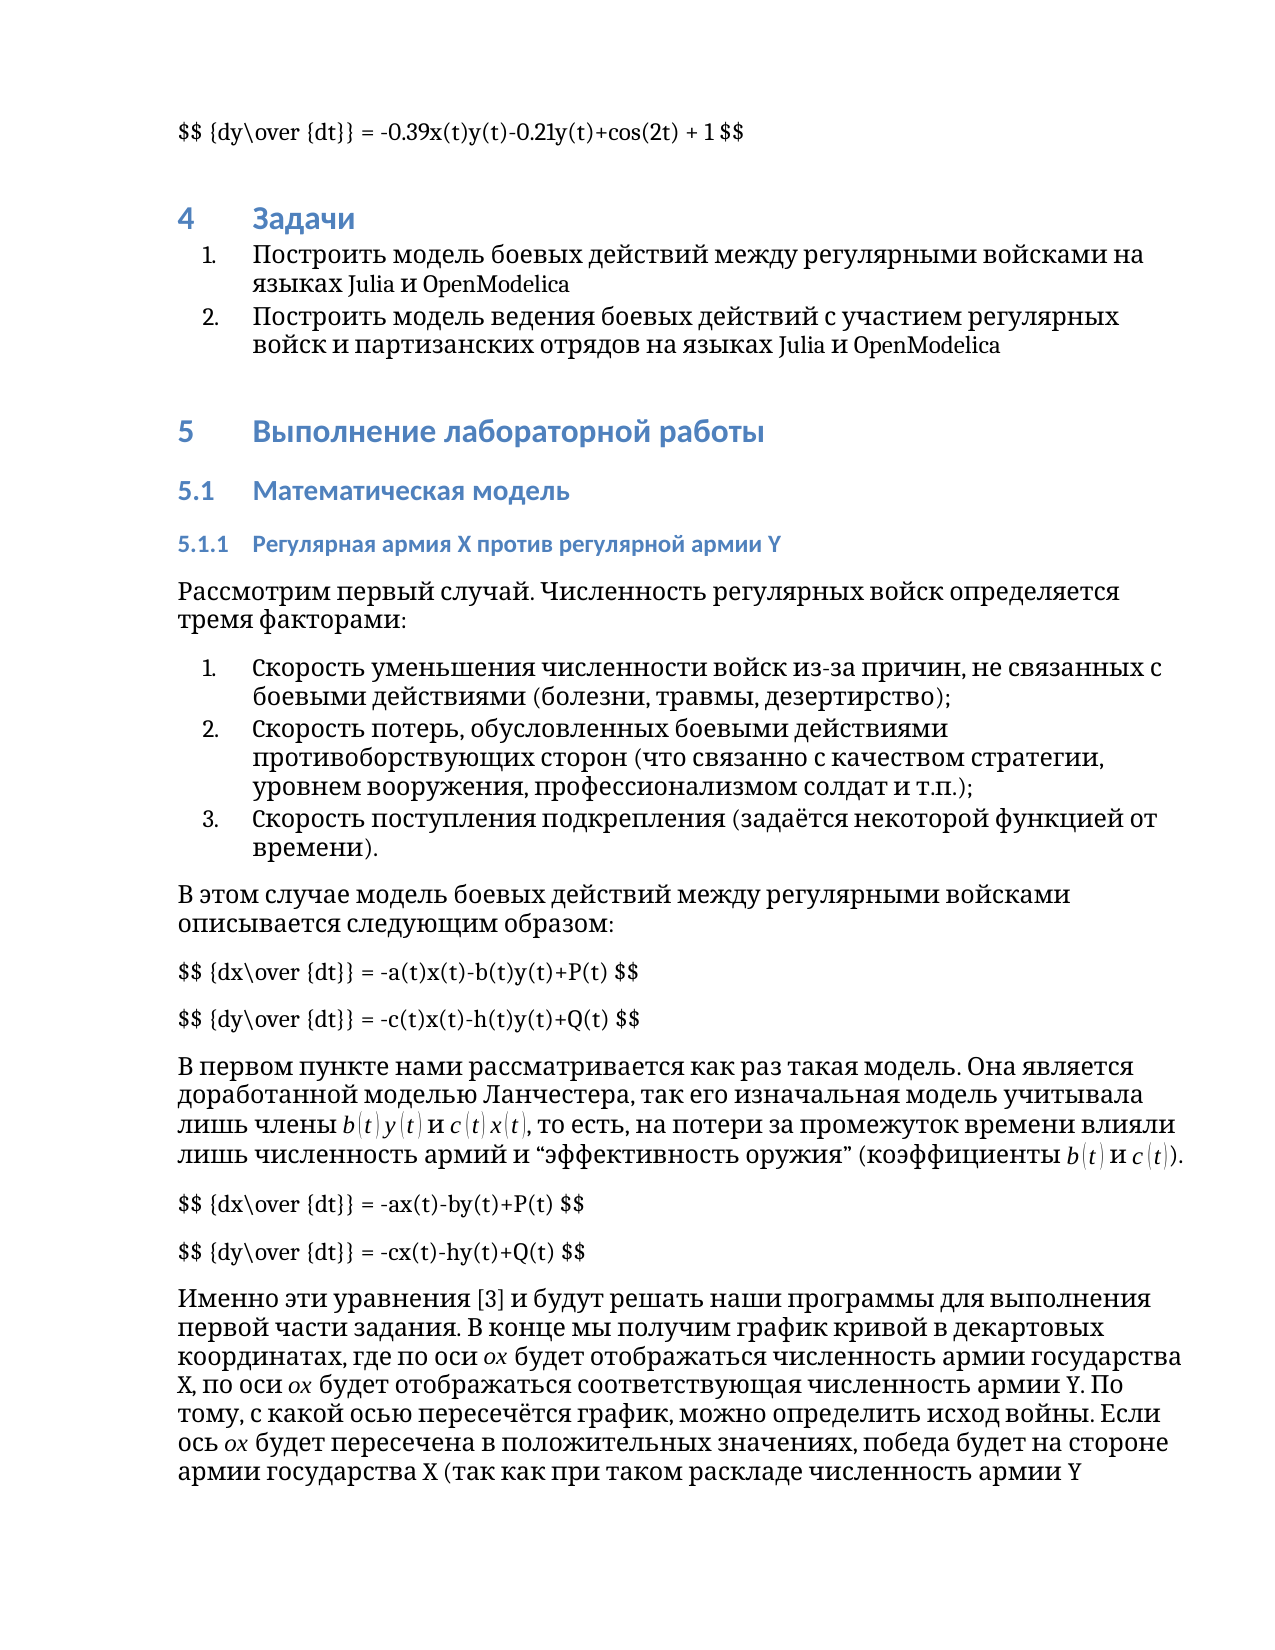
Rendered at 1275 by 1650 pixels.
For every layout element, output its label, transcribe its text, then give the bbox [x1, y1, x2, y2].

subtitle 5.1 Математическая модель [177, 472, 1186, 507]
text $$ {dy\over {dt}} = -cx(t)-hy(t)+Q(t) $$ [177, 1237, 1186, 1266]
list Построить модель боевых действий между регулярными войсками на языках Julia и OpenModelica [202, 241, 1186, 299]
subtitle 5.1.1 Регулярная армия X против регулярной армии Y [177, 528, 1186, 559]
list Cкорость уменьшения численности войск из-за причин, не связанных с боевыми действиями (болезни, травмы, дезертирство); [202, 654, 1186, 711]
list Cкорость потерь, обусловленных боевыми действиями противоборствующих сторон (что связанно с качеством стратегии, уровнем вооружения, профессионализмом солдат и т.п.); [202, 715, 1186, 801]
text $$ {dx\over {dt}} = -ax(t)-by(t)+P(t) $$ [177, 1190, 1186, 1219]
text $$ {dy\over {dt}} = -c(t)x(t)-h(t)y(t)+Q(t) $$ [177, 1005, 1186, 1034]
text Рассмотрим первый случай. Численность регулярных войск определяется тремя факторами: [177, 577, 1186, 635]
subtitle 4 Задачи [177, 197, 1186, 238]
text $$ {dx\over {dt}} = -a(t)x(t)-b(t)y(t)+P(t) $$ [177, 957, 1186, 986]
list Построить модель ведения боевых действий с участием регулярных войск и партизанских отрядов на языках Julia и OpenModelica [202, 303, 1186, 360]
text В первом пункте нами рассматривается как раз такая модель. Она является доработанной моделью Ланчестера, так его изначальная модель учитывала лишь члены и , то есть, на потери за промежуток времени влияли лишь численность армий и “эффективность оружия” (коэффициенты и ). [177, 1052, 1186, 1171]
list Cкорость поступления подкрепления (задаётся некоторой функцией от времени). [202, 805, 1186, 862]
text $$ {dy\over {dt}} = -0.39x(t)y(t)-0.21y(t)+cos(2t) + 1 $$ [177, 118, 1186, 147]
text В этом случае модель боевых действий между регулярными войсками описывается следующим образом: [177, 881, 1186, 939]
subtitle 5 Выполнение лабораторной работы [177, 410, 1186, 451]
